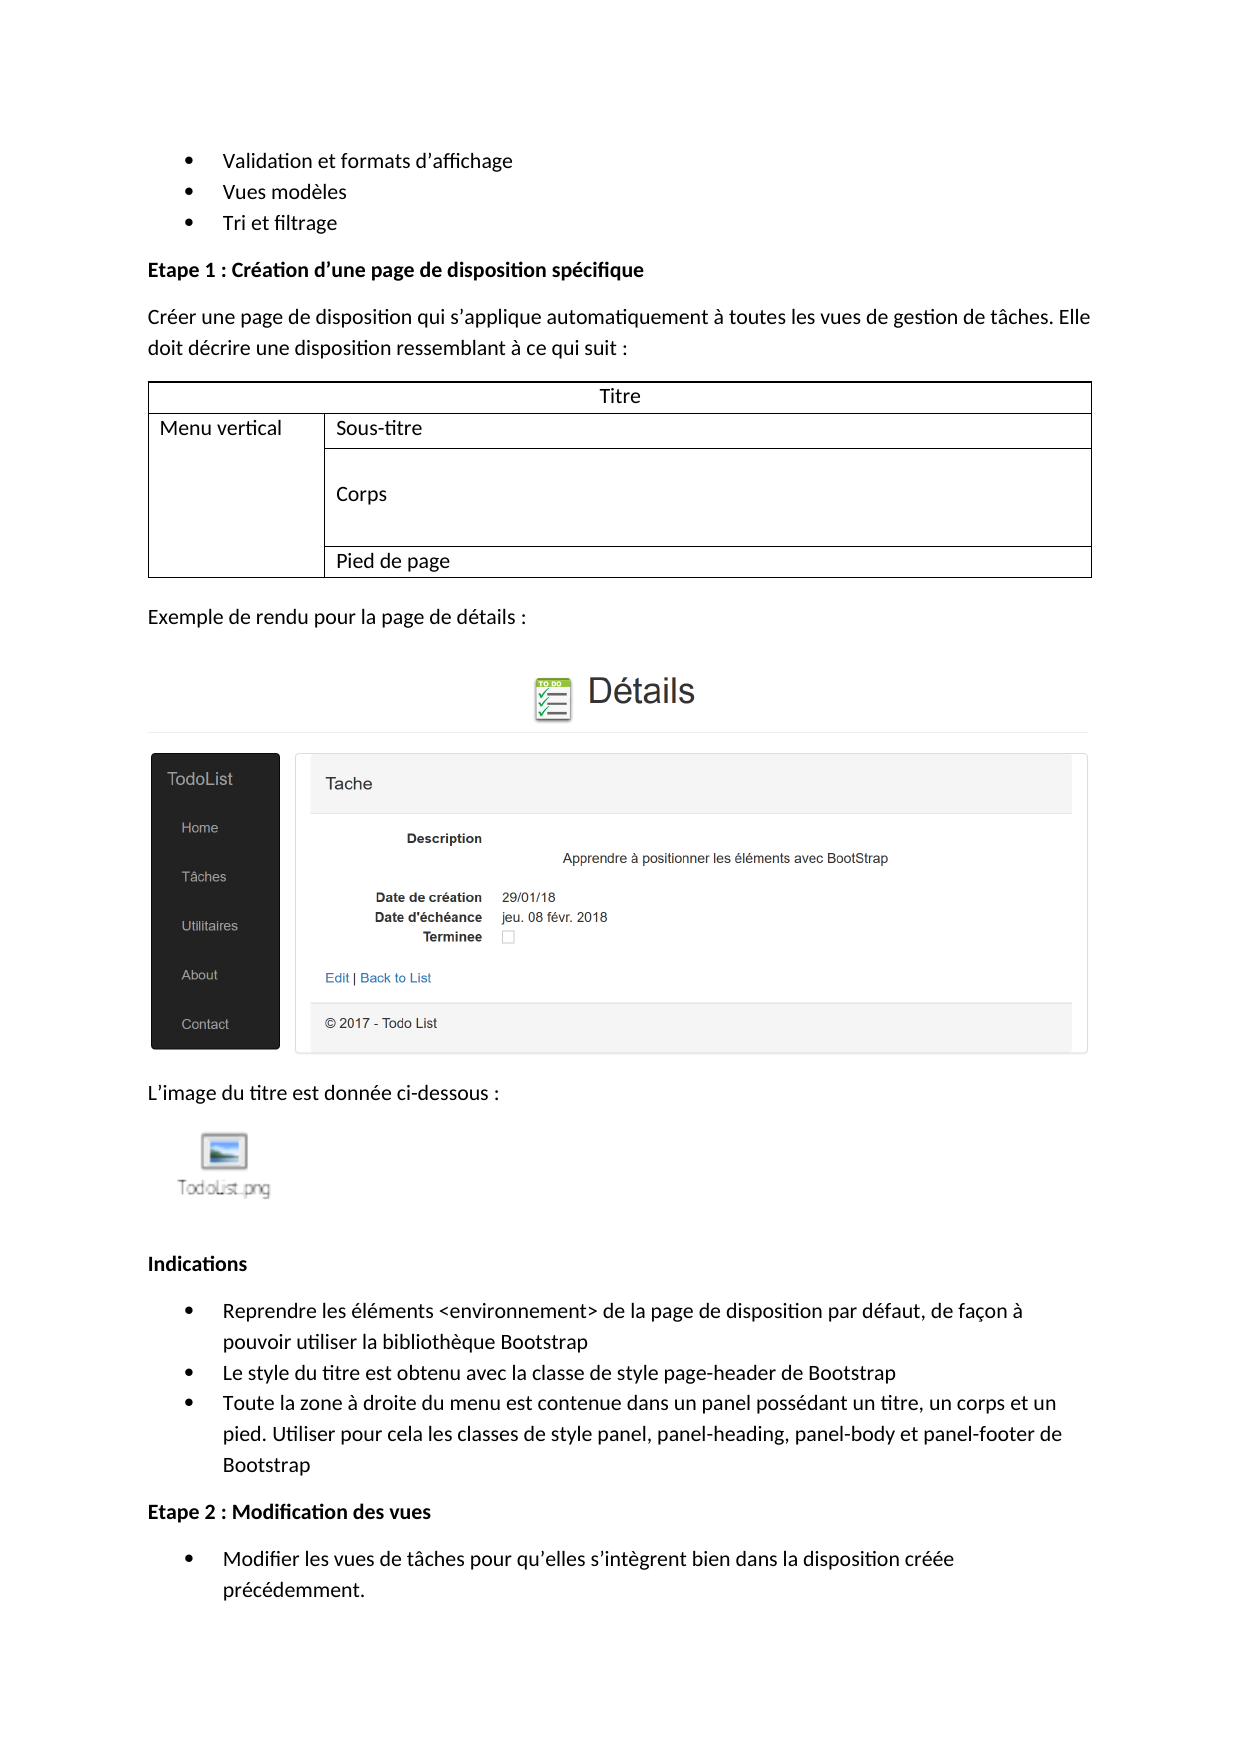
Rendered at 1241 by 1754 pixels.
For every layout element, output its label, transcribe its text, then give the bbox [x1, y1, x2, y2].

text Indications [148, 1250, 1093, 1277]
text Etape 1 : Création d’une page de disposition spécifique [148, 256, 1093, 283]
list Tri et filtrage [185, 209, 1093, 236]
text Créer une page de disposition qui s’applique automatiquement à toutes les vues de gestion de tâches. Elle doit décrire une disposition ressemblant à ce qui suit : [148, 303, 1093, 361]
picture [147, 650, 1093, 1059]
list Toute la zone à droite du menu est contenue dans un panel possédant un titre, un corps et un pied. Utiliser pour cela les classes de style panel, panel-heading, panel-body et panel-footer de Bootstrap [185, 1389, 1093, 1477]
table_cell Pied de page [325, 547, 1091, 577]
table_cell Sous-titre [325, 414, 1091, 448]
list Le style du titre est obtenu avec la classe de style page-header de Bootstrap [185, 1359, 1093, 1386]
list Reprendre les éléments <environnement> de la page de disposition par défaut, de façon à pouvoir utiliser la bibliothèque Bootstrap [185, 1298, 1093, 1355]
list Validation et formats d’affichage [185, 148, 1093, 174]
table_header Titre [149, 383, 1091, 413]
text Etape 2 : Modification des vues [148, 1498, 1093, 1525]
table_cell Corps [325, 449, 1091, 546]
list Vues modèles [185, 178, 1093, 205]
table_cell Menu vertical [149, 414, 324, 577]
text L’image du titre est donnée ci-dessous : [148, 1079, 1093, 1106]
text Exemple de rendu pour la page de détails : [148, 603, 1093, 630]
list Modifier les vues de tâches pour qu’elles s’intègrent bien dans la disposition créée précédemment. [185, 1545, 1093, 1603]
